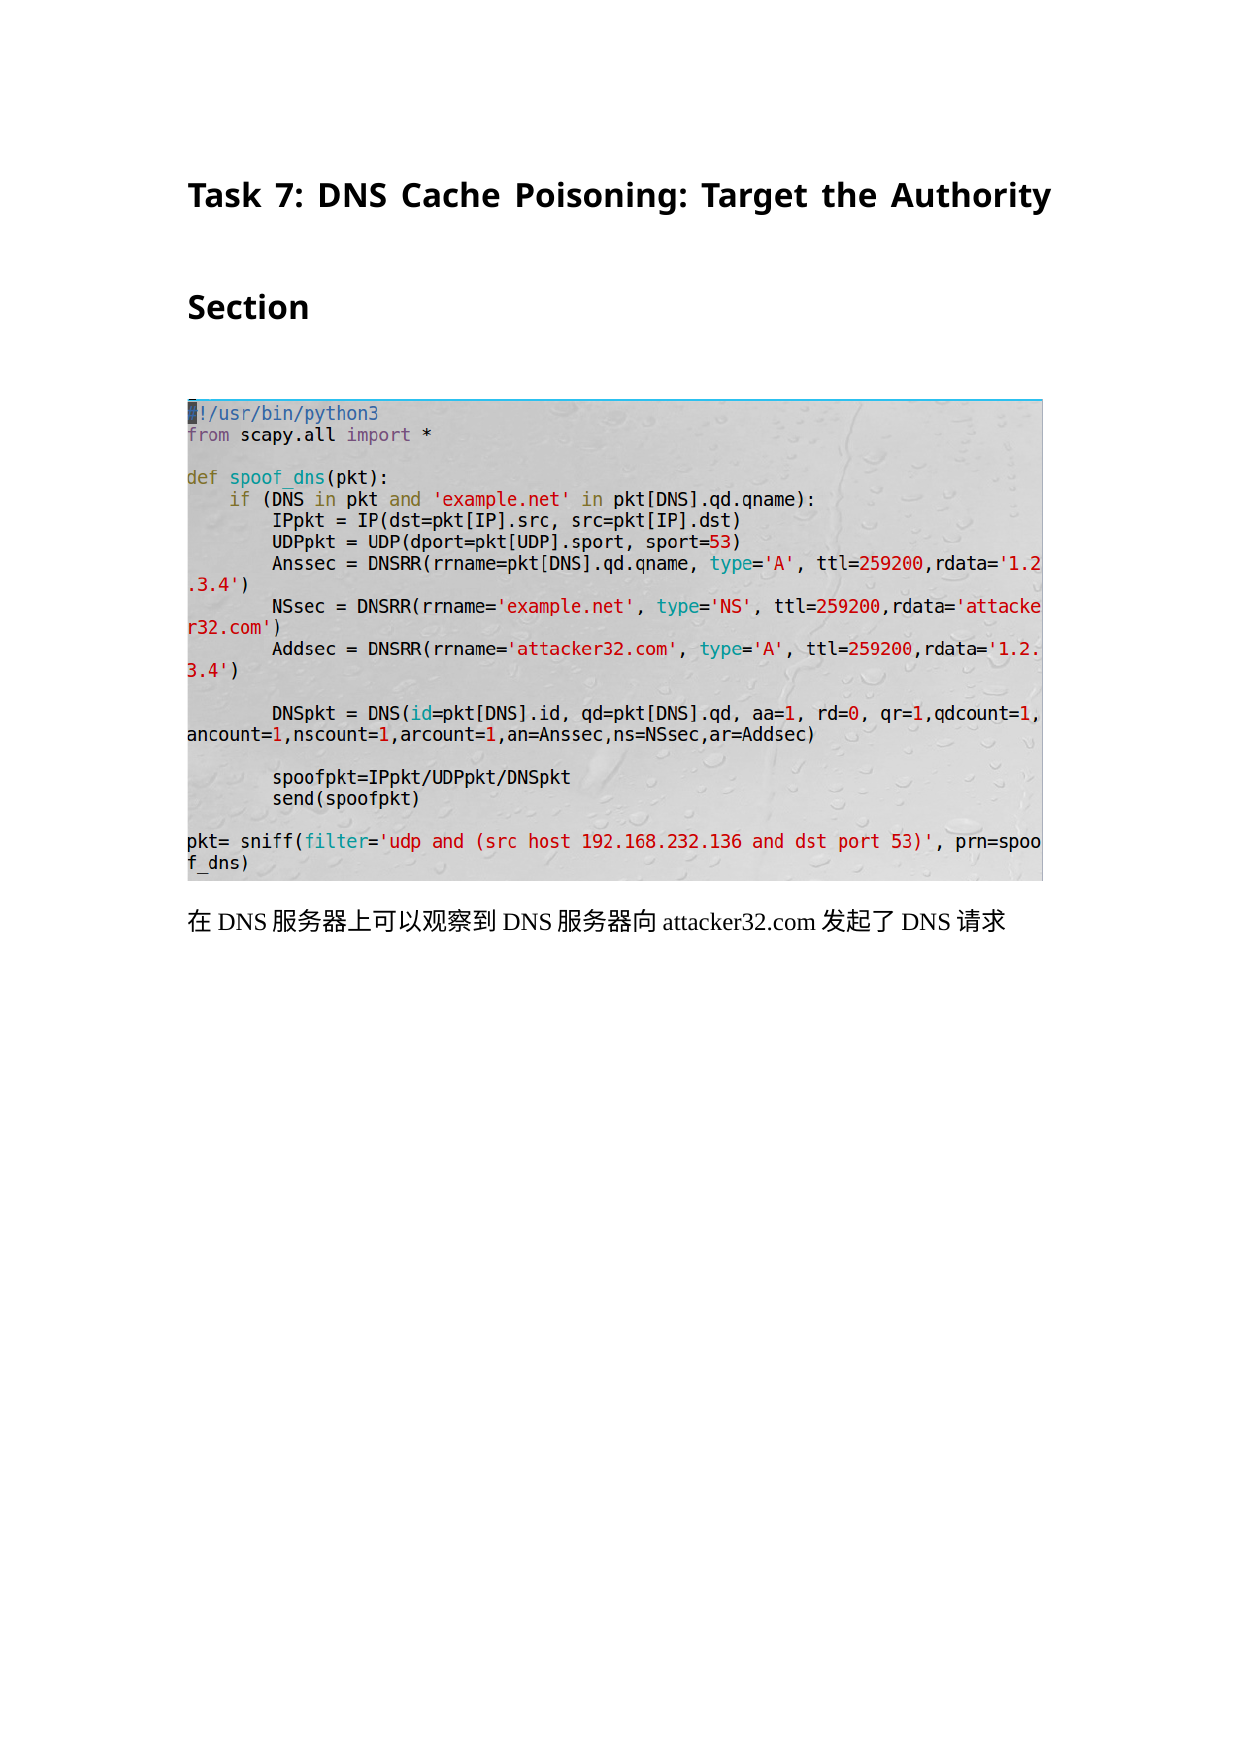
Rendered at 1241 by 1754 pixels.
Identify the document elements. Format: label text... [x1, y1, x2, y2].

text 在DNS服务器上可以观察到DNS服务器向attacker32.com发起了DNS请求 [187, 887, 1053, 952]
subtitle Task 7: DNS Cache Poisoning: Target the Authority Section [187, 162, 1053, 339]
picture [187, 399, 1043, 881]
